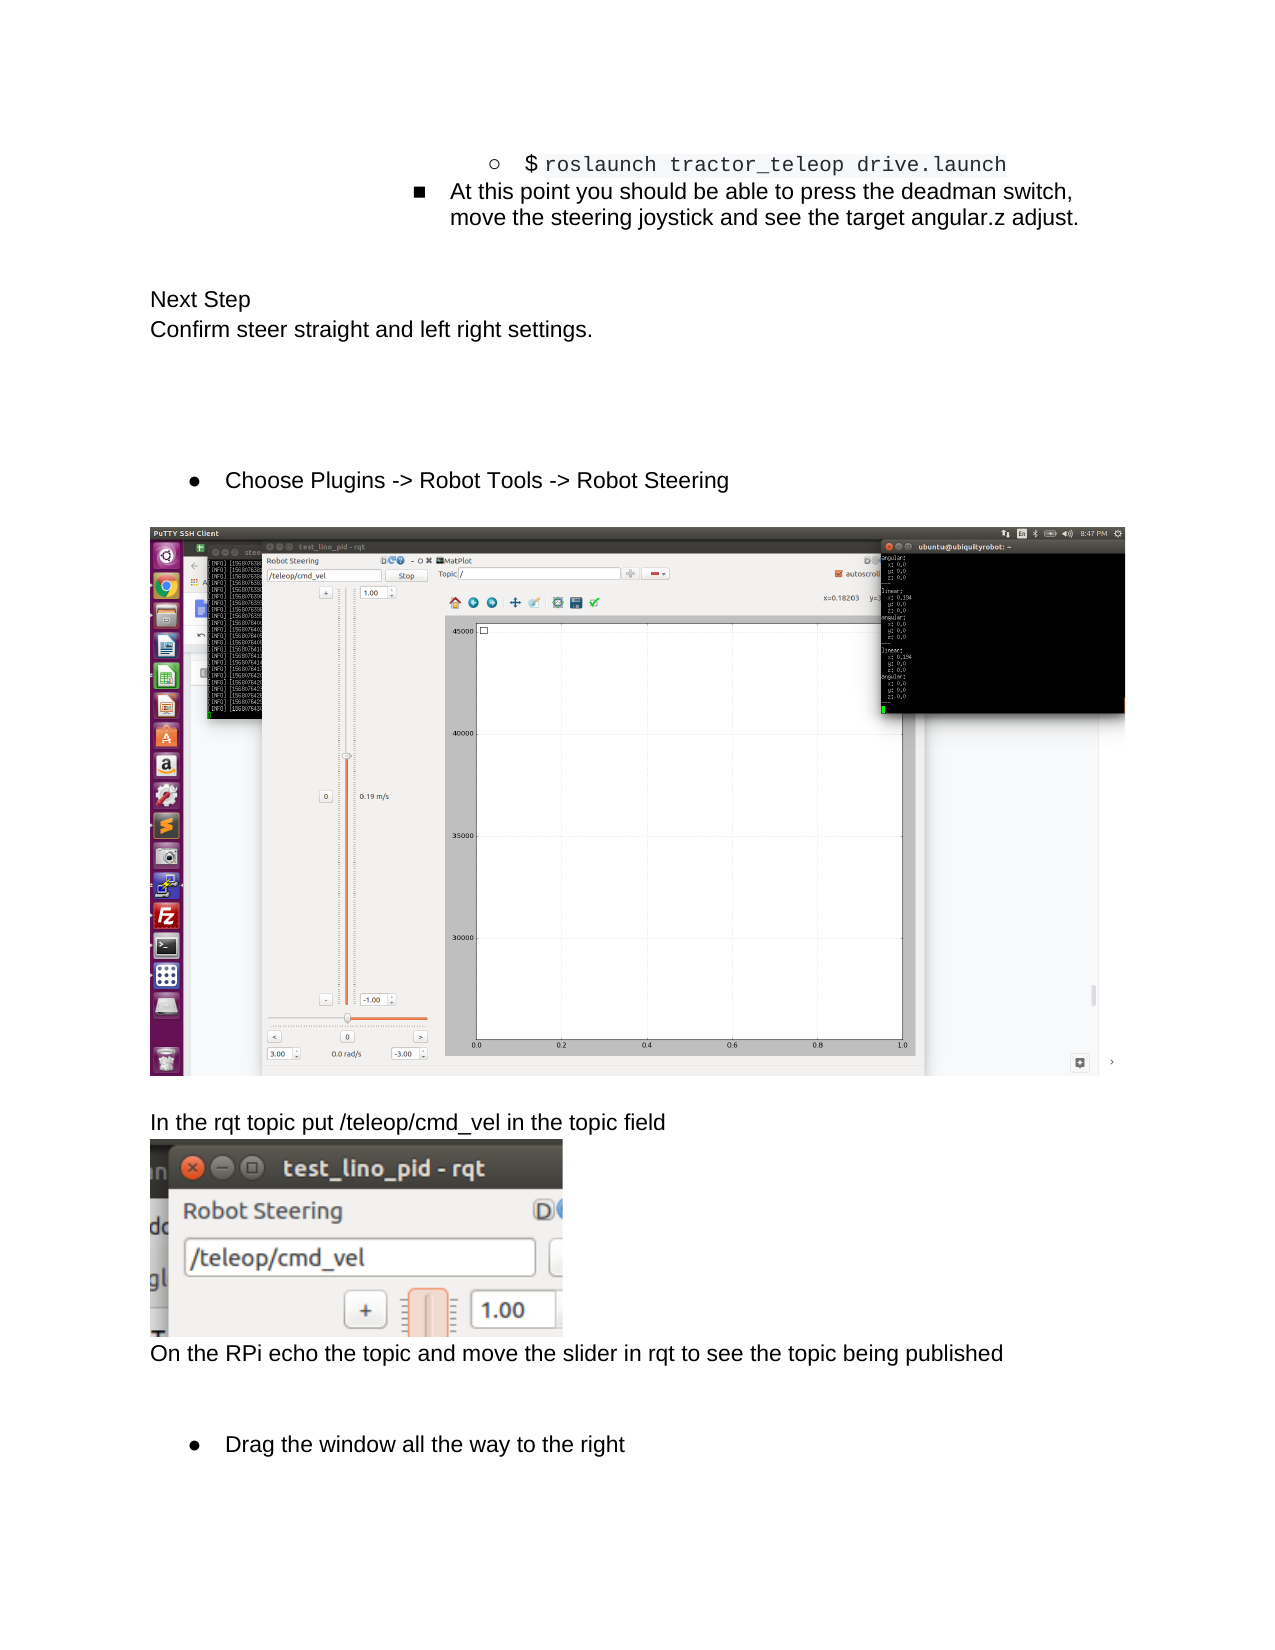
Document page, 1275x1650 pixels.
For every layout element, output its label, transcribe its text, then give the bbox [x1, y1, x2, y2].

list At this point you should be able to press the deadman switch, move the steering joystick and see the target angular.z adjust. [412, 178, 1125, 230]
picture [150, 1139, 563, 1337]
picture [150, 527, 1125, 1076]
list Drag the window all the way to the right [187, 1431, 1125, 1457]
text Next Step [150, 286, 1125, 312]
text Confirm steer straight and left right settings. [150, 316, 1125, 342]
text In the rqt topic put /teleop/cmd_vel in the topic field [150, 1109, 1125, 1136]
text On the RPi echo the topic and move the slider in rqt to see the topic being published [150, 1340, 1125, 1367]
list $ roslaunch tractor_teleop drive.launch [487, 150, 1125, 178]
list Choose Plugins -> Robot Tools -> Robot Steering [187, 467, 1125, 493]
